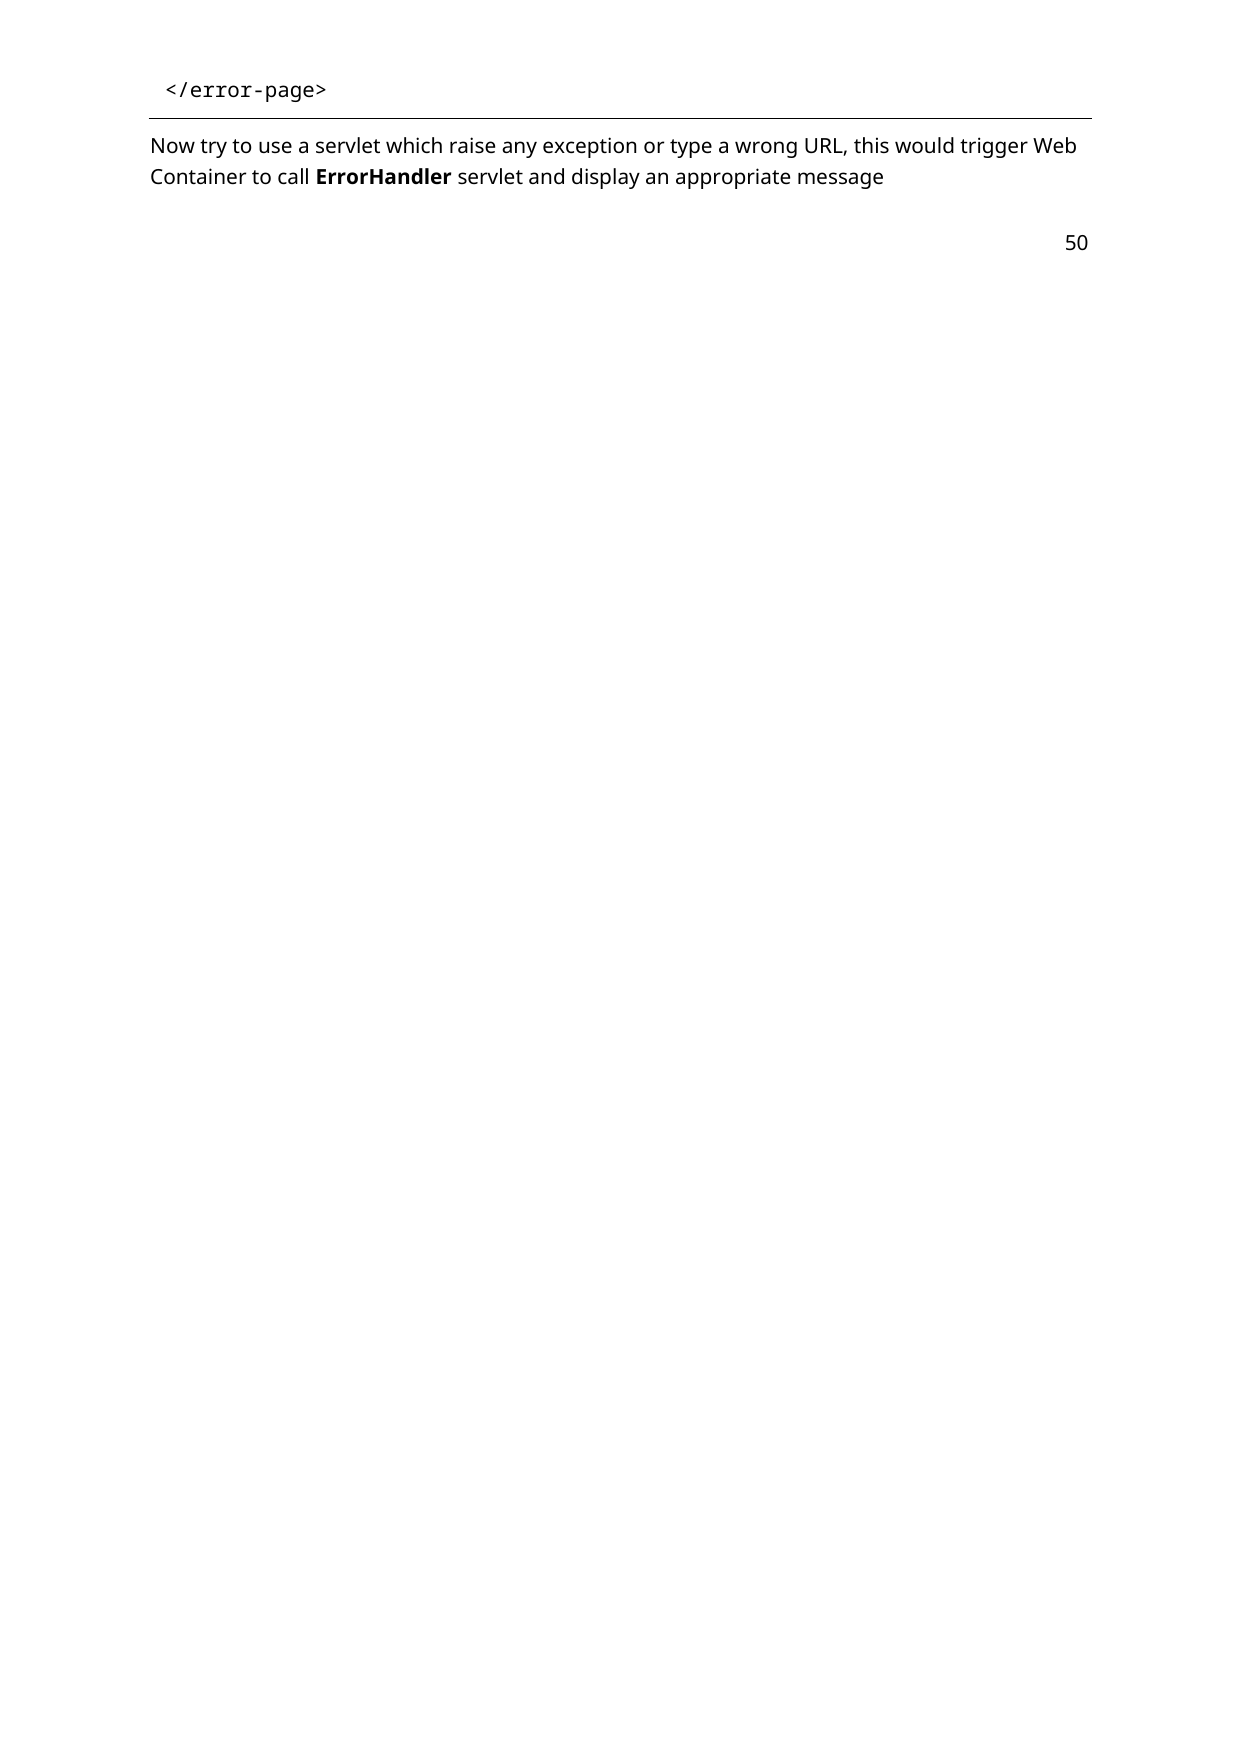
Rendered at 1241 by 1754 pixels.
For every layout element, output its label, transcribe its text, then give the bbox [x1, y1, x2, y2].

text Now try to use a servlet which raise any exception or type a wrong URL, this would trigger Web Container to call ErrorHandler servlet and display an appropriate message [150, 132, 1089, 190]
text </error-page> [164, 75, 1092, 103]
text 50 [1064, 228, 1092, 256]
